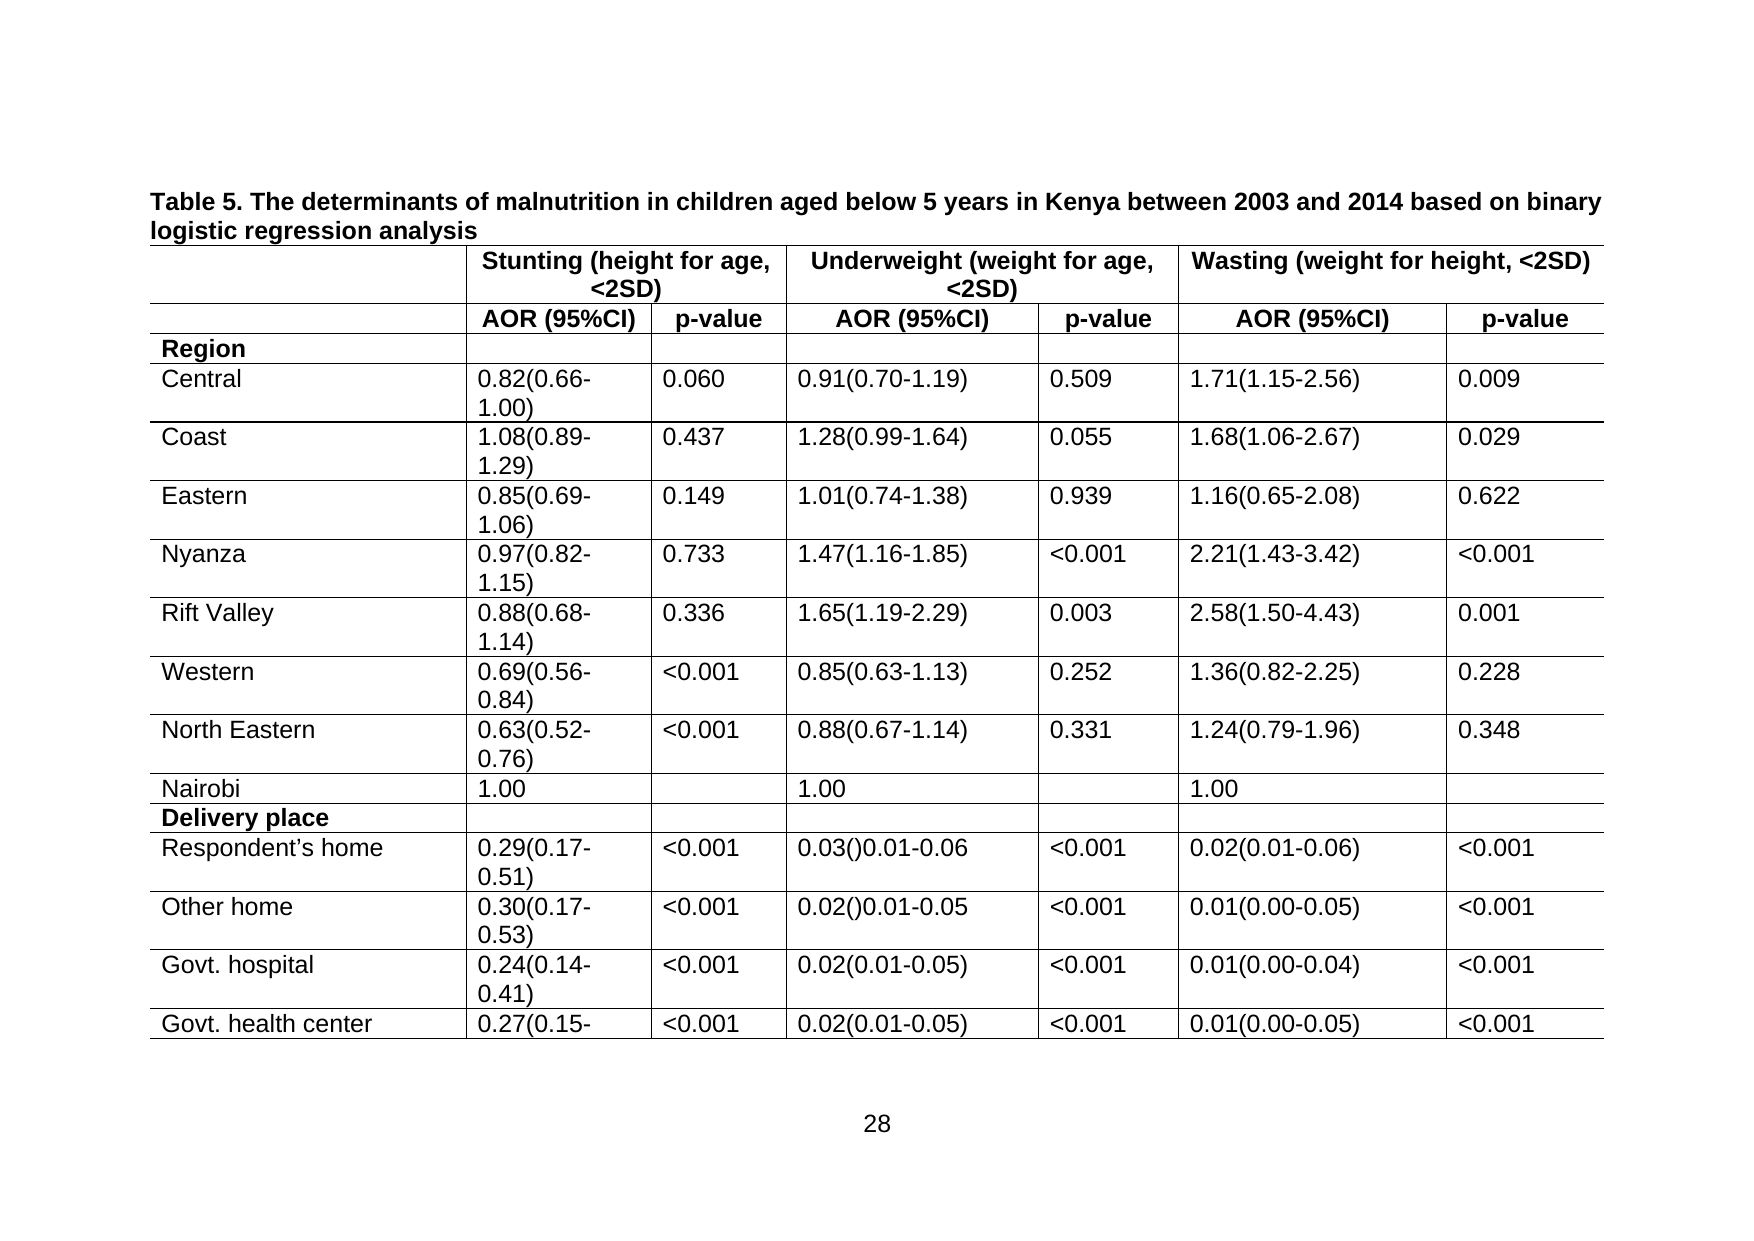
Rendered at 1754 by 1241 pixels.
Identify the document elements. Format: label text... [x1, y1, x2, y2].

table_cell [1447, 334, 1604, 363]
table_cell 0.88(0.67-1.14) [787, 715, 1038, 773]
table_cell Rift Valley [150, 598, 466, 656]
table_cell 0.009 [1447, 364, 1604, 421]
table_cell [1039, 774, 1178, 802]
table_cell [1447, 774, 1604, 802]
table_header Stunting (height for age, <2SD) [467, 246, 786, 303]
table_cell <0.001 [652, 833, 786, 891]
table_cell <0.001 [1039, 540, 1178, 597]
table_cell 1.28(0.99-1.64) [787, 423, 1038, 480]
table_cell 0.02()0.01-0.05 [787, 892, 1038, 949]
table_cell 0.91(0.70-1.19) [787, 364, 1038, 421]
table_cell [1179, 334, 1446, 363]
table_cell 0.27(0.15-0.46) [467, 1009, 651, 1038]
table_cell Region [150, 334, 466, 363]
table_cell <0.001 [652, 892, 786, 949]
table_cell <0.001 [1039, 1009, 1178, 1038]
table_cell [787, 334, 1038, 363]
table_cell [652, 774, 786, 802]
table_cell 0.060 [652, 364, 786, 421]
table_cell 0.228 [1447, 657, 1604, 714]
text Table 5. The determinants of malnutrition in children aged below 5 years in Kenya between 2003 and 2014 based on binary logistic regression analysis [150, 187, 1604, 245]
table_cell Respondent’s home [150, 833, 466, 891]
table_cell 1.65(1.19-2.29) [787, 598, 1038, 656]
table_cell 0.331 [1039, 715, 1178, 773]
table_cell 1.00 [787, 774, 1038, 802]
table_cell Other home [150, 892, 466, 949]
table_cell [467, 804, 651, 832]
table_cell p-value [1447, 304, 1604, 333]
table_cell p-value [652, 304, 786, 333]
table_cell Nairobi [150, 774, 466, 802]
table_cell 0.252 [1039, 657, 1178, 714]
table_cell [467, 334, 651, 363]
table_cell 1.24(0.79-1.96) [1179, 715, 1446, 773]
table_cell 1.71(1.15-2.56) [1179, 364, 1446, 421]
table_cell <0.001 [1447, 950, 1604, 1008]
table_cell [652, 334, 786, 363]
table_cell 2.58(1.50-4.43) [1179, 598, 1446, 656]
table_cell 0.85(0.63-1.13) [787, 657, 1038, 714]
table_cell 0.02(0.01-0.06) [1179, 833, 1446, 891]
table_cell 1.00 [467, 774, 651, 802]
table_cell 0.939 [1039, 481, 1178, 538]
table_cell 0.733 [652, 540, 786, 597]
table_cell Eastern [150, 481, 466, 538]
table_cell 0.509 [1039, 364, 1178, 421]
table_cell 0.29(0.17-0.51) [467, 833, 651, 891]
table_cell <0.001 [1447, 1009, 1604, 1038]
table_cell <0.001 [652, 950, 786, 1008]
table_cell 0.348 [1447, 715, 1604, 773]
table_cell [1179, 804, 1446, 832]
table_cell Govt. health center [150, 1009, 466, 1038]
table_cell Govt. hospital [150, 950, 466, 1008]
table_cell <0.001 [1039, 950, 1178, 1008]
table_cell 0.01(0.00-0.05) [1179, 892, 1446, 949]
table_cell North Eastern [150, 715, 466, 773]
table_cell p-value [1039, 304, 1178, 333]
table_cell <0.001 [1039, 892, 1178, 949]
table_cell [1447, 804, 1604, 832]
table_cell 1.47(1.16-1.85) [787, 540, 1038, 597]
table_cell 0.029 [1447, 423, 1604, 480]
table_cell 0.85(0.69-1.06) [467, 481, 651, 538]
table_cell [1039, 804, 1178, 832]
table_header Underweight (weight for age, <2SD) [787, 246, 1178, 303]
table_cell <0.001 [652, 715, 786, 773]
table_cell [787, 804, 1038, 832]
table_cell 0.82(0.66-1.00) [467, 364, 651, 421]
table_cell 1.68(1.06-2.67) [1179, 423, 1446, 480]
table_cell 0.055 [1039, 423, 1178, 480]
table_cell 0.437 [652, 423, 786, 480]
table_cell 0.003 [1039, 598, 1178, 656]
table_cell 2.21(1.43-3.42) [1179, 540, 1446, 597]
table_cell Delivery place [150, 804, 466, 832]
table_cell Western [150, 657, 466, 714]
table_cell 0.149 [652, 481, 786, 538]
table_cell [150, 304, 466, 333]
table_cell 0.30(0.17-0.53) [467, 892, 651, 949]
table_cell [1039, 334, 1178, 363]
table_cell 0.622 [1447, 481, 1604, 538]
table_cell Central [150, 364, 466, 421]
table_header [150, 246, 466, 303]
table_cell 1.00 [1179, 774, 1446, 802]
table_header Wasting (weight for height, <2SD) [1179, 246, 1604, 303]
table_cell [652, 804, 786, 832]
table_cell AOR (95%CI) [787, 304, 1038, 333]
table_cell Nyanza [150, 540, 466, 597]
table_cell 1.01(0.74-1.38) [787, 481, 1038, 538]
table_cell Coast [150, 423, 466, 480]
table_cell AOR (95%CI) [1179, 304, 1446, 333]
table_cell <0.001 [652, 657, 786, 714]
table_cell 0.88(0.68-1.14) [467, 598, 651, 656]
table_cell 0.97(0.82-1.15) [467, 540, 651, 597]
table_cell 1.08(0.89-1.29) [467, 423, 651, 480]
table_cell 1.16(0.65-2.08) [1179, 481, 1446, 538]
table_cell 0.02(0.01-0.05) [787, 1009, 1038, 1038]
table_cell 1.36(0.82-2.25) [1179, 657, 1446, 714]
table_cell 0.001 [1447, 598, 1604, 656]
table_cell 0.336 [652, 598, 786, 656]
table_cell 0.01(0.00-0.05) [1179, 1009, 1446, 1038]
table_cell 0.63(0.52-0.76) [467, 715, 651, 773]
table_cell AOR (95%CI) [467, 304, 651, 333]
table_cell <0.001 [1447, 833, 1604, 891]
table_cell <0.001 [652, 1009, 786, 1038]
table_cell 0.01(0.00-0.04) [1179, 950, 1446, 1008]
table_cell 0.69(0.56-0.84) [467, 657, 651, 714]
table_cell 0.24(0.14-0.41) [467, 950, 651, 1008]
table_cell <0.001 [1447, 892, 1604, 949]
table_cell 0.03()0.01-0.06 [787, 833, 1038, 891]
table_cell <0.001 [1447, 540, 1604, 597]
table_cell <0.001 [1039, 833, 1178, 891]
table_cell 0.02(0.01-0.05) [787, 950, 1038, 1008]
